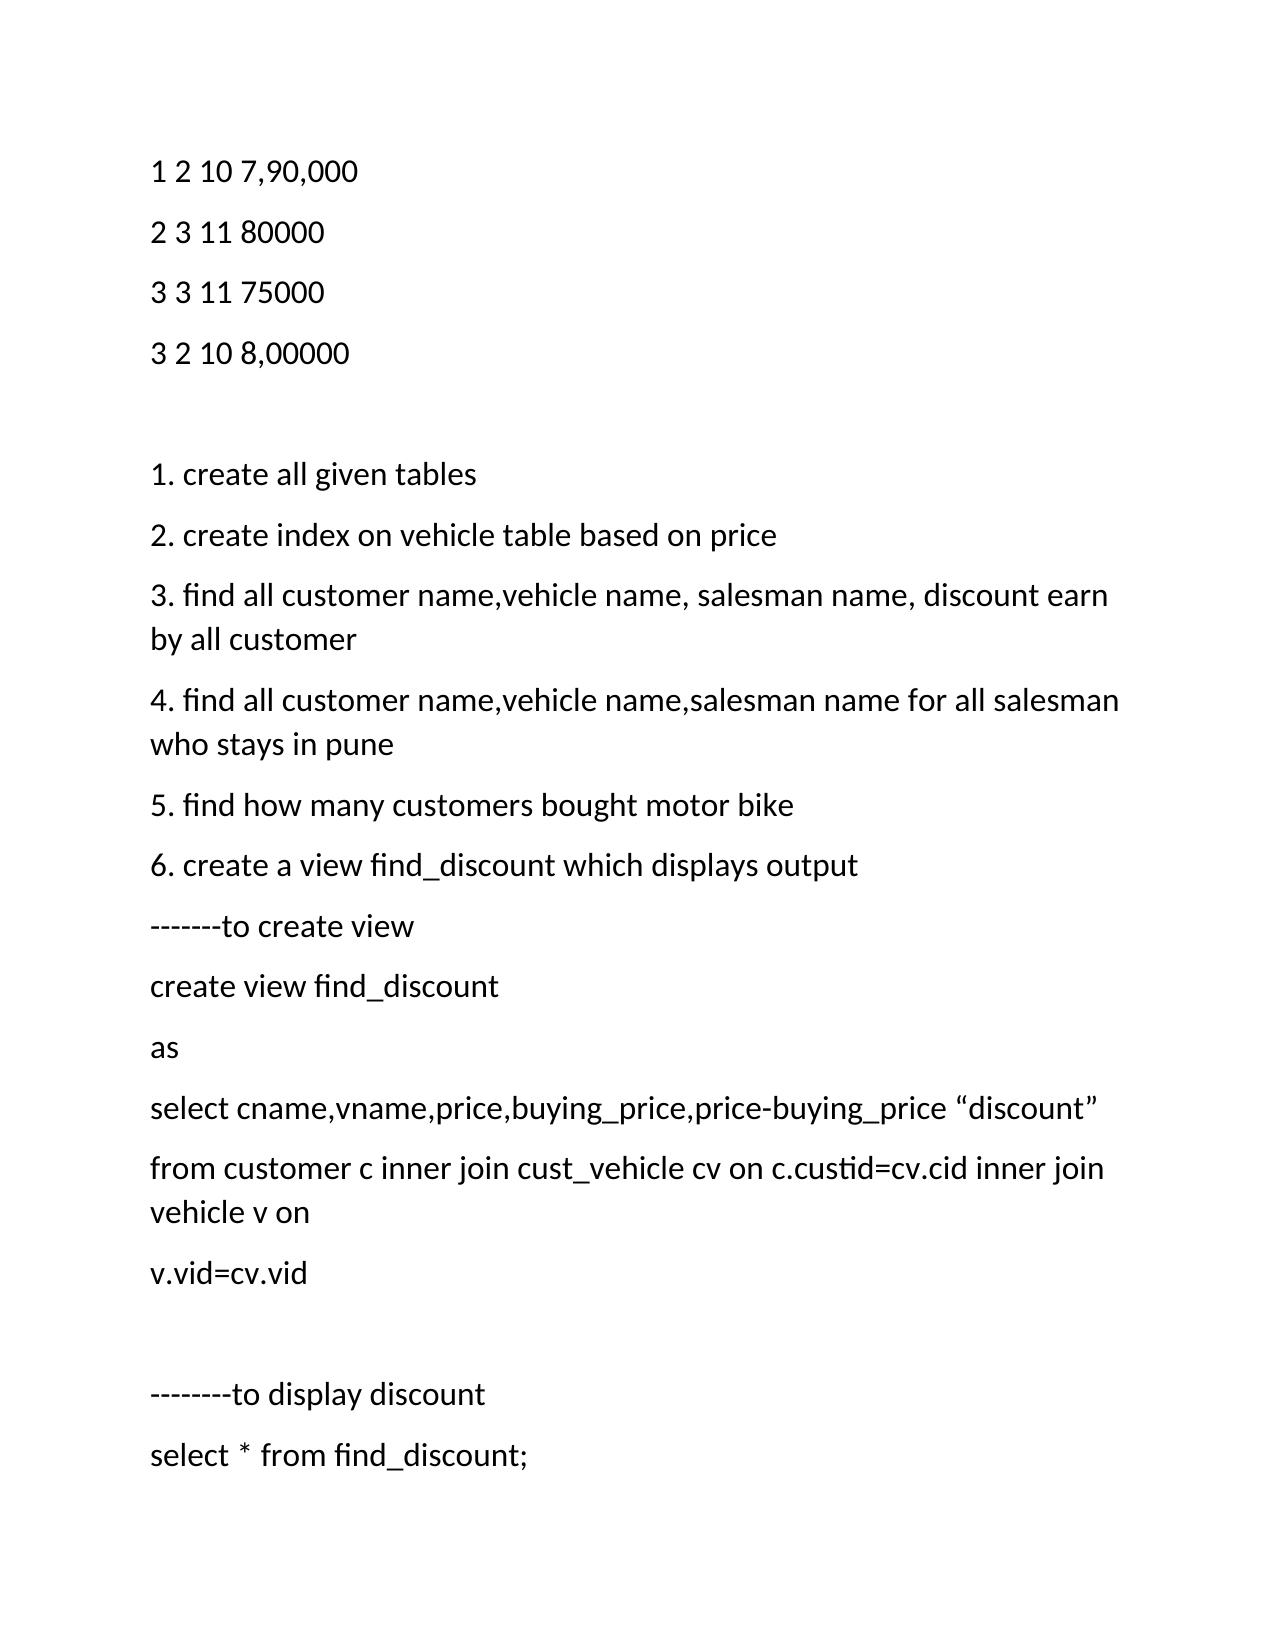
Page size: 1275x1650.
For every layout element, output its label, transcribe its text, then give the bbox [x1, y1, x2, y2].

text from customer c inner join cust_vehicle cv on c.custid=cv.cid inner join vehicle v on [150, 1147, 1125, 1232]
text 4. find all customer name,vehicle name,salesman name for all salesman who stays in pune [150, 679, 1125, 764]
text 2. create index on vehicle table based on price [150, 514, 1125, 554]
text 3 3 11 75000 [150, 271, 1125, 312]
text as [150, 1026, 1125, 1067]
text v.vid=cv.vid [150, 1252, 1125, 1293]
text 1. create all given tables [150, 453, 1125, 494]
text 2 3 11 80000 [150, 211, 1125, 251]
text select cname,vname,price,buying_price,price-buying_price “discount” [150, 1087, 1125, 1127]
text 6. create a view find_discount which displays output [150, 844, 1125, 885]
text create view find_discount [150, 965, 1125, 1006]
text -------to create view [150, 905, 1125, 946]
text --------to display discount [150, 1373, 1125, 1414]
text 5. find how many customers bought motor bike [150, 783, 1125, 824]
text 3 2 10 8,00000 [150, 332, 1125, 373]
text 1 2 10 7,90,000 [150, 150, 1125, 191]
text select * from find_discount; [150, 1434, 1125, 1474]
text 3. find all customer name,vehicle name, salesman name, discount earn by all customer [150, 574, 1125, 659]
